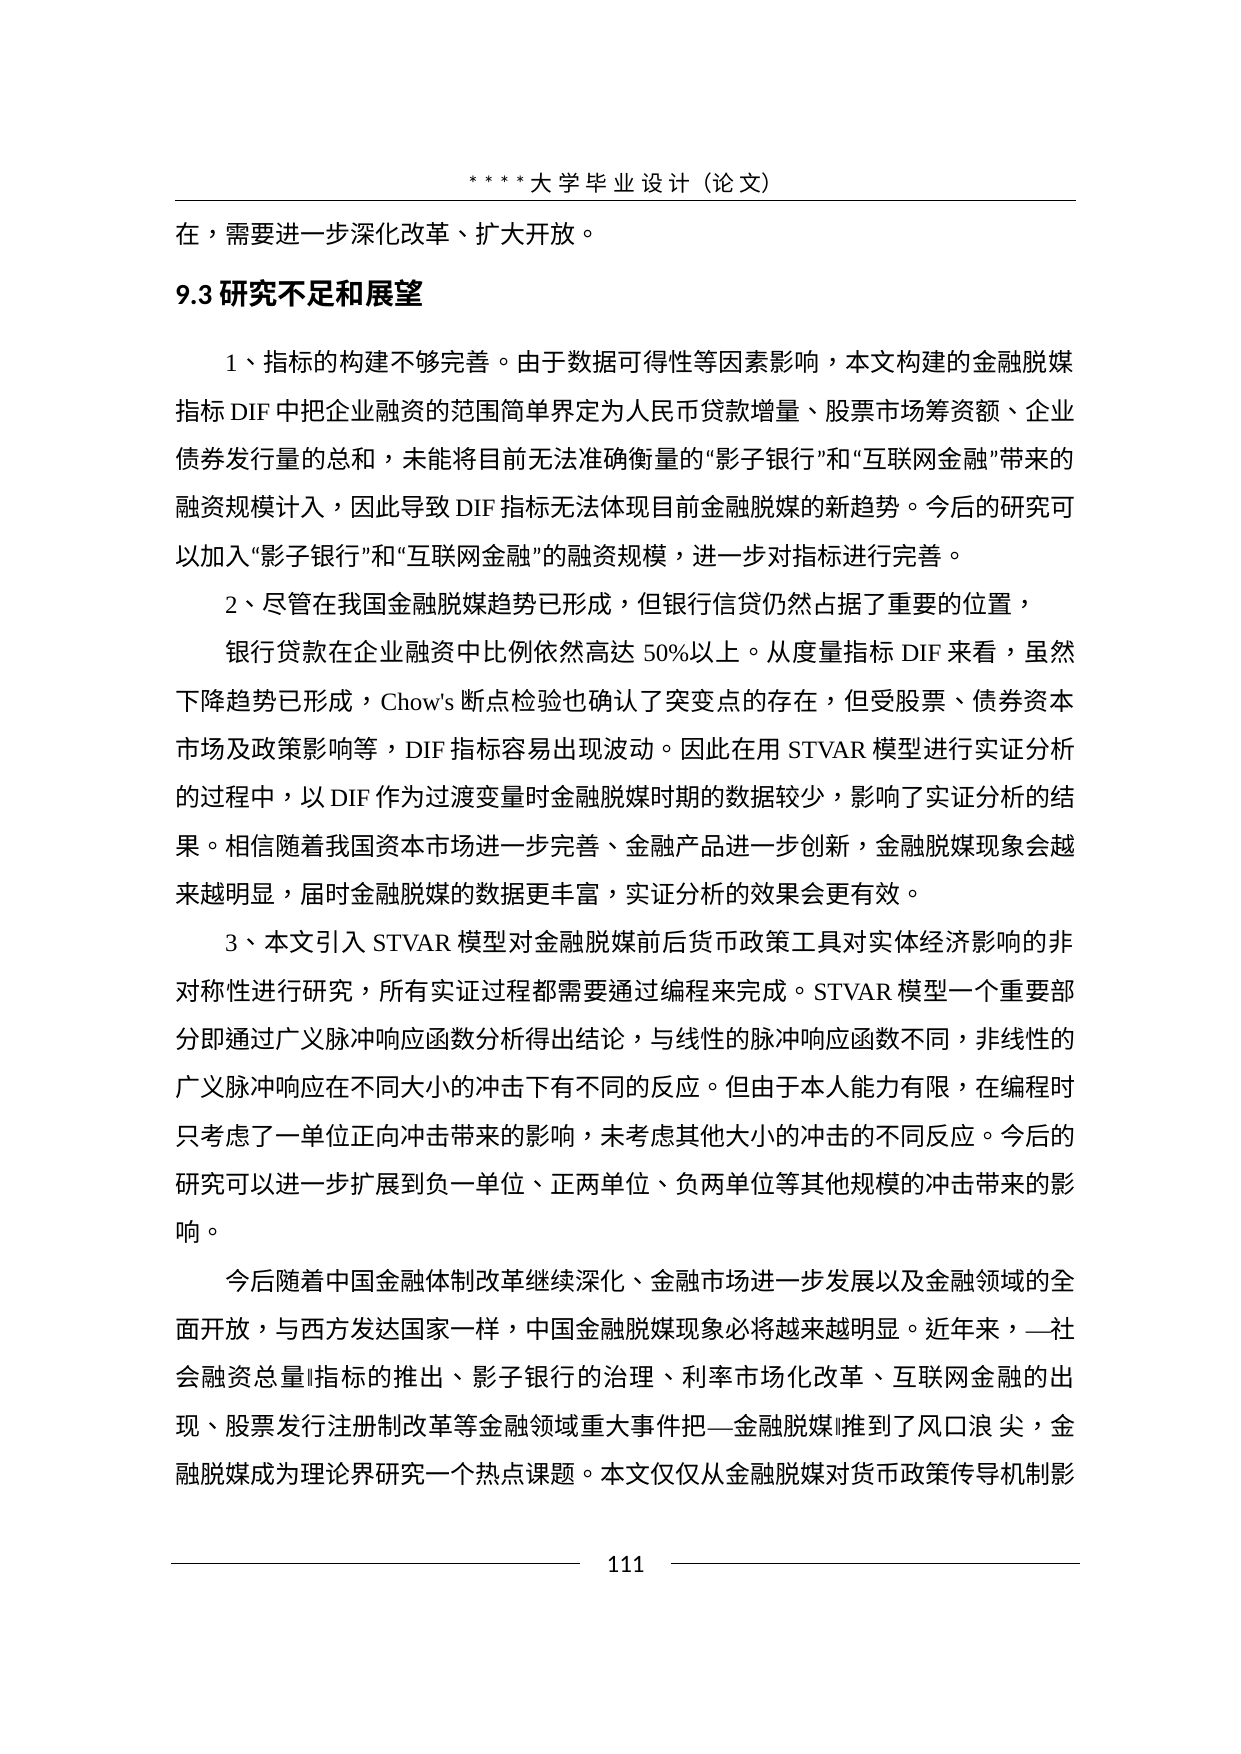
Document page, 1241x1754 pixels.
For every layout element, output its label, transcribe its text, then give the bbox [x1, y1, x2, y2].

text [175, 1248, 1076, 1489]
subtitle 9.3 研究不足和展望 [175, 273, 1076, 313]
text 1、指标的构建不够完善。由于数据可得性等因素影响，本文构建的金融脱媒指标DIF中把企业融资的范围简单界定为人民币贷款增量、股票市场筹资额、企业债券发行量的总和，未能将目前无法准确衡量的“影子银行”和“互联网金融”带来的融资规模计入，因此导致DIF指标无法体现目前金融脱媒的新趋势。今后的研究可以加入“影子银行”和“互联网金融”的融资规模，进一步对指标进行完善。 [175, 329, 1076, 571]
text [175, 201, 1076, 249]
text 银行贷款在企业融资中比例依然高达50%以上。从度量指标DIF来看，虽然下降趋势已形成，Chow's断点检验也确认了突变点的存在，但受股票、债券资本市场及政策影响等，DIF指标容易出现波动。因此在用STVAR模型进行实证分析的过程中，以DIF作为过渡变量时金融脱媒时期的数据较少，影响了实证分析的结果。相信随着我国资本市场进一步完善、金融产品进一步创新，金融脱媒现象会越来越明显，届时金融脱媒的数据更丰富，实证分析的效果会更有效。 [175, 619, 1076, 909]
text 2、尽管在我国金融脱媒趋势已形成，但银行信贷仍然占据了重要的位置， [175, 571, 1076, 619]
text 3、本文引入STVAR模型对金融脱媒前后货币政策工具对实体经济影响的非对称性进行研究，所有实证过程都需要通过编程来完成。STVAR模型一个重要部分即通过广义脉冲响应函数分析得出结论，与线性的脉冲响应函数不同，非线性的广义脉冲响应在不同大小的冲击下有不同的反应。但由于本人能力有限，在编程时只考虑了一单位正向冲击带来的影响，未考虑其他大小的冲击的不同反应。今后的研究可以进一步扩展到负一单位、正两单位、负两单位等其他规模的冲击带来的影响。 [175, 909, 1076, 1248]
